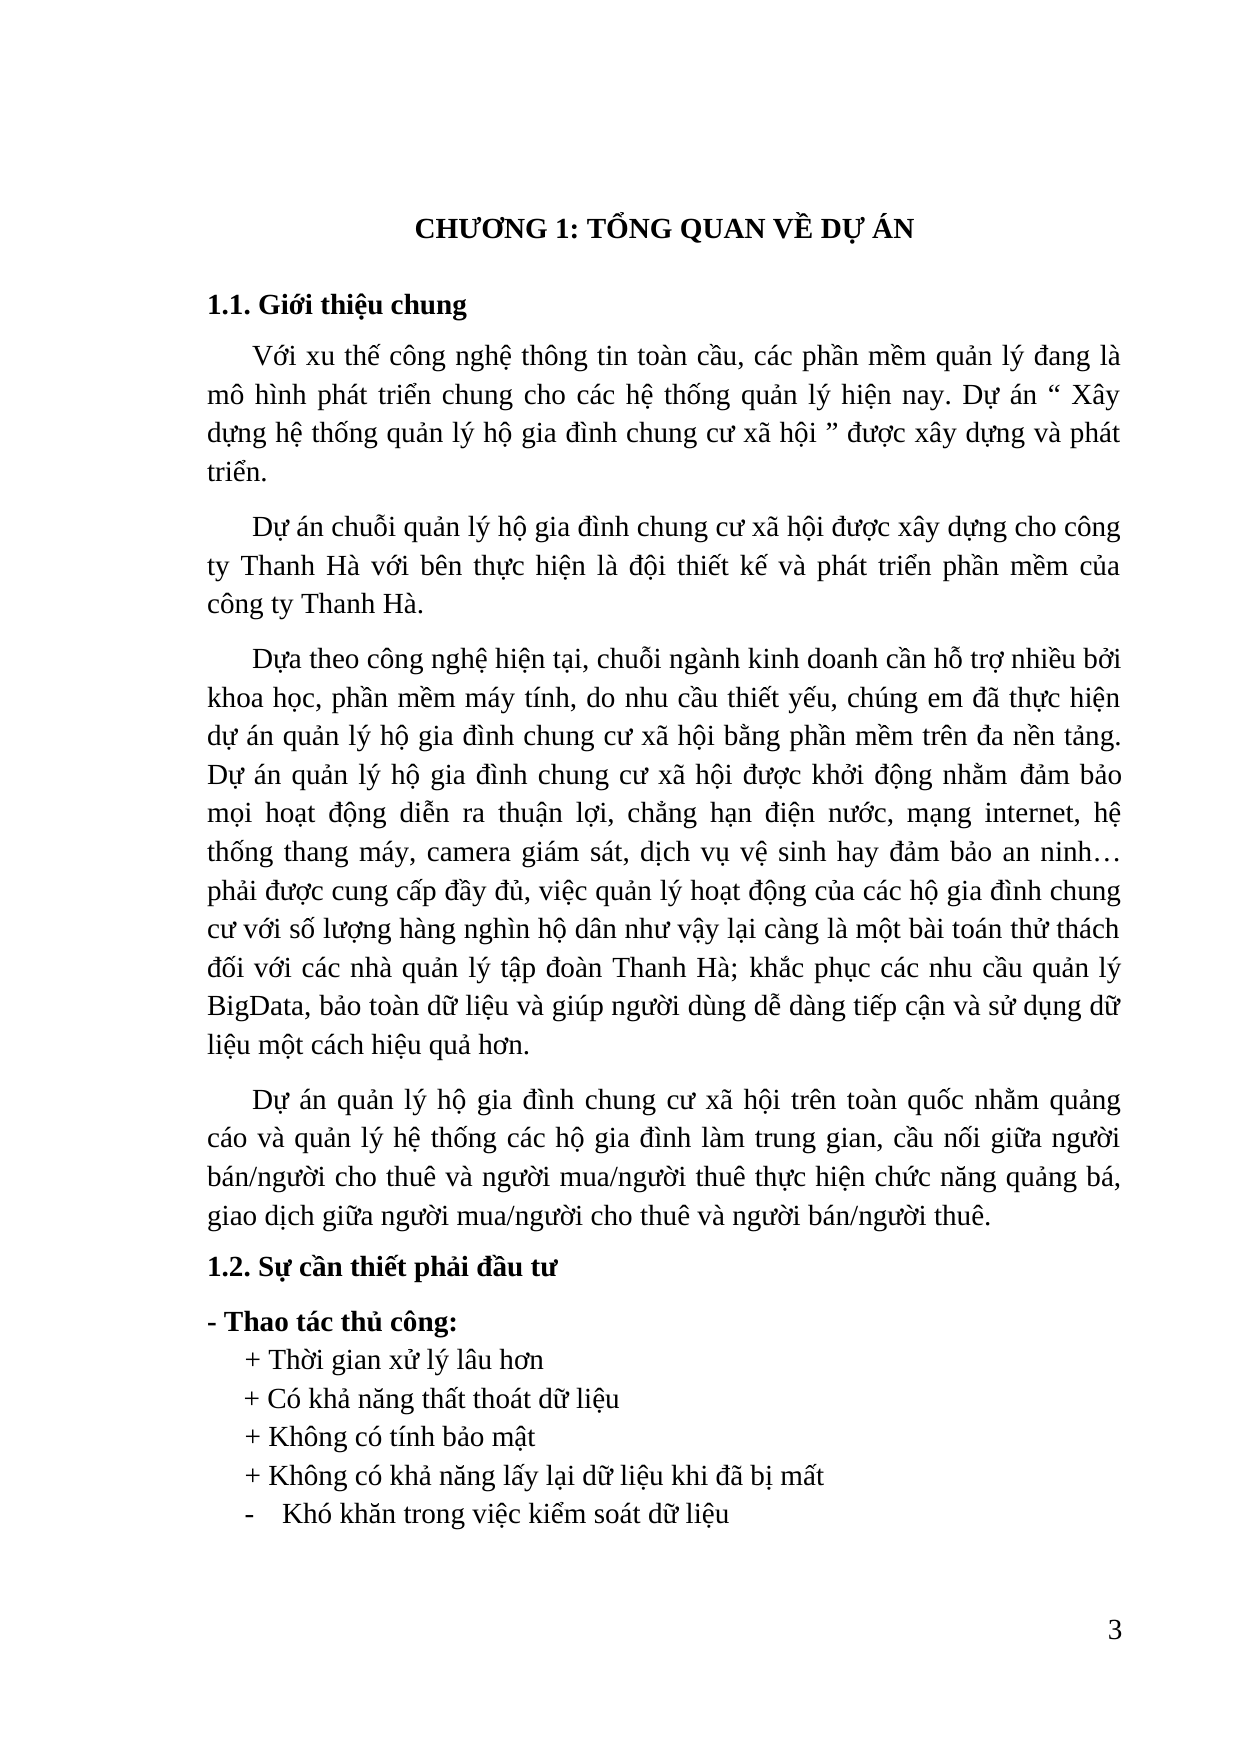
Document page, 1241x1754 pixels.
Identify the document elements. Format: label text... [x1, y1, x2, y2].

text Dựa theo công nghệ hiện tại, chuỗi ngành kinh doanh cần hỗ trợ nhiều bởi khoa học, phần mềm máy tính, do nhu cầu thiết yếu, chúng em đã thực hiện dự án quản lý hộ gia đình chung cư xã hội bằng phần mềm trên đa nền tảng. Dự án quản lý hộ gia đình chung cư xã hội được khởi động nhằm đảm bảo mọi hoạt động diễn ra thuận lợi, chẳng hạn điện nước, mạng internet, hệ thống thang máy, camera giám sát, dịch vụ vệ sinh hay đảm bảo an ninh… phải được cung cấp đầy đủ, việc quản lý hoạt động của các hộ gia đình chung cư với số lượng hàng nghìn hộ dân như vậy lại càng là một bài toán thử thách đối với các nhà quản lý tập đoàn Thanh Hà; khắc phục các nhu cầu quản lý BigData, bảo toàn dữ liệu và giúp người dùng dễ dàng tiếp cận và sử dụng dữ liệu một cách hiệu quả hơn. [207, 945, 1122, 1060]
list Khó khăn trong việc kiểm soát dữ liệu [244, 1497, 1122, 1530]
text + Không có khả năng lấy lại dữ liệu khi đã bị mất [207, 1458, 1122, 1492]
text 1.2. Sự cần thiết phải đầu tư [207, 1249, 1122, 1282]
subtitle 1.1. Giới thiệu chung [207, 287, 1122, 321]
text Dự án chuỗi quản lý hộ gia đình chung cư xã hội được xây dựng cho công ty Thanh Hà với bên thực hiện là đội thiết kế và phát triển phần mềm của công ty Thanh Hà. [207, 509, 1122, 620]
text Dựa theo công nghệ hiện tại, chuỗi ngành kinh doanh cần hỗ trợ nhiều bởi khoa học, phần mềm máy tính, do nhu cầu thiết yếu, chúng em đã thực hiện dự án quản lý hộ gia đình chung cư xã hội bằng phần mềm trên đa nền tảng. Dự án quản lý hộ gia đình chung cư xã hội được khởi động nhằm đảm bảo mọi hoạt động diễn ra thuận lợi, chẳng hạn điện nước, mạng internet, hệ thống thang máy, camera giám sát, dịch vụ vệ sinh hay đảm bảo an ninh… phải được cung cấp đầy đủ, việc quản lý hoạt động của các hộ gia đình chung cư với số lượng hàng nghìn hộ dân như vậy lại càng là một bài toán thử thách đối với các nhà quản lý tập đoàn Thanh Hà; khắc phục các nhu cầu quản lý BigData, bảo toàn dữ liệu và giúp người dùng dễ dàng tiếp cận và sử dụng dữ liệu một cách hiệu quả hơn. [207, 641, 1122, 796]
text - Thao tác thủ công: [207, 1304, 1122, 1337]
text + Không có tính bảo mật [244, 1419, 1122, 1453]
subtitle CHƯƠNG 1: TỔNG QUAN VỀ DỰ ÁN [207, 211, 1122, 245]
text + Có khả năng thất thoát dữ liệu [207, 1381, 1122, 1414]
text Với xu thế công nghệ thông tin toàn cầu, các phần mềm quản lý đang là mô hình phát triển chung cho các hệ thống quản lý hiện nay. Dự án “ Xây dựng hệ thống quản lý hộ gia đình chung cư xã hội ” được xây dựng và phát triển. [207, 338, 1122, 487]
text + Thời gian xử lý lâu hơn [244, 1342, 1122, 1376]
text Dự án quản lý hộ gia đình chung cư xã hội trên toàn quốc nhằm quảng cáo và quản lý hệ thống các hộ gia đình làm trung gian, cầu nối giữa người bán/người cho thuê và người mua/người thuê thực hiện chức năng quảng bá, giao dịch giữa người mua/người cho thuê và người bán/người thuê. [207, 1082, 1122, 1231]
